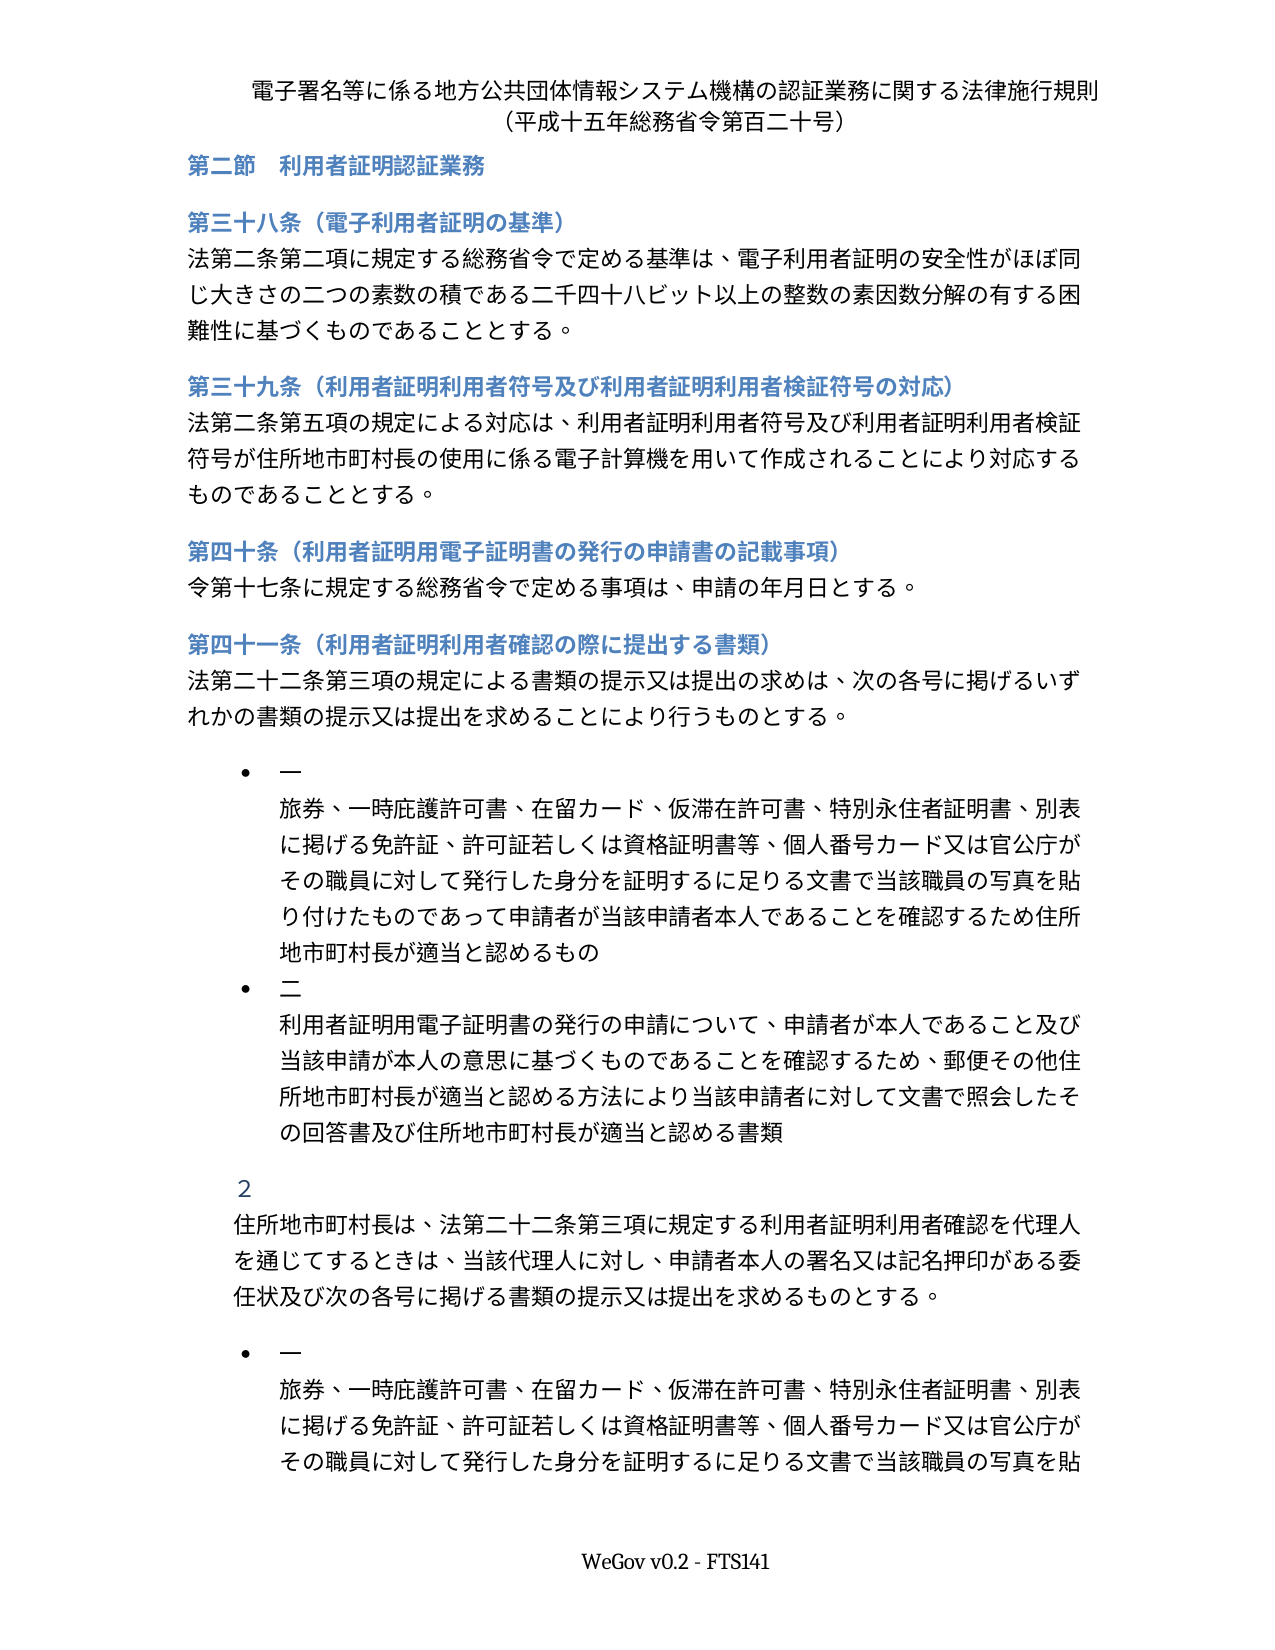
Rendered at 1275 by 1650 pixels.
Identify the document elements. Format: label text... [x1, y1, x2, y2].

subtitle 第三十八条（電子利用者証明の基準） [187, 207, 1087, 238]
list 一 旅券、一時庇護許可書、在留カード、仮滞在許可書、特別永住者証明書、別表に掲げる免許証、許可証若しくは資格証明書等、個人番号カード又は官公庁がその職員に対して発行した身分を証明するに足りる文書で当該職員の写真を貼り付けたものであって申請者が当該申請者本人であることを確認するため住所地市町村長が適当と認めるもの [242, 757, 1087, 968]
text 法第二条第二項に規定する総務省令で定める基準は、電子利用者証明の安全性がほぼ同じ大きさの二つの素数の積である二千四十八ビット以上の整数の素因数分解の有する困難性に基づくものであることとする。 [187, 243, 1087, 346]
subtitle 第二節 利用者証明認証業務 [187, 150, 1087, 181]
subtitle ２ [233, 1173, 1087, 1205]
subtitle 第四十一条（利用者証明利用者確認の際に提出する書類） [187, 629, 1087, 660]
list 二 利用者証明用電子証明書の発行の申請について、申請者が本人であること及び当該申請が本人の意思に基づくものであることを確認するため、郵便その他住所地市町村長が適当と認める方法により当該申請者に対して文書で照会したその回答書及び住所地市町村長が適当と認める書類 [242, 973, 1087, 1148]
text 法第二条第五項の規定による対応は、利用者証明利用者符号及び利用者証明利用者検証符号が住所地市町村長の使用に係る電子計算機を用いて作成されることにより対応するものであることとする。 [187, 407, 1087, 510]
subtitle 第三十九条（利用者証明利用者符号及び利用者証明利用者検証符号の対応） [187, 371, 1087, 403]
text 住所地市町村長は、法第二十二条第三項に規定する利用者証明利用者確認を代理人を通じてするときは、当該代理人に対し、申請者本人の署名又は記名押印がある委任状及び次の各号に掲げる書類の提示又は提出を求めるものとする。 [233, 1209, 1087, 1312]
subtitle 第四十条（利用者証明用電子証明書の発行の申請書の記載事項） [187, 536, 1087, 567]
text 令第十七条に規定する総務省令で定める事項は、申請の年月日とする。 [187, 572, 1087, 603]
text 法第二十二条第三項の規定による書類の提示又は提出の求めは、次の各号に掲げるいずれかの書類の提示又は提出を求めることにより行うものとする。 [187, 664, 1087, 732]
